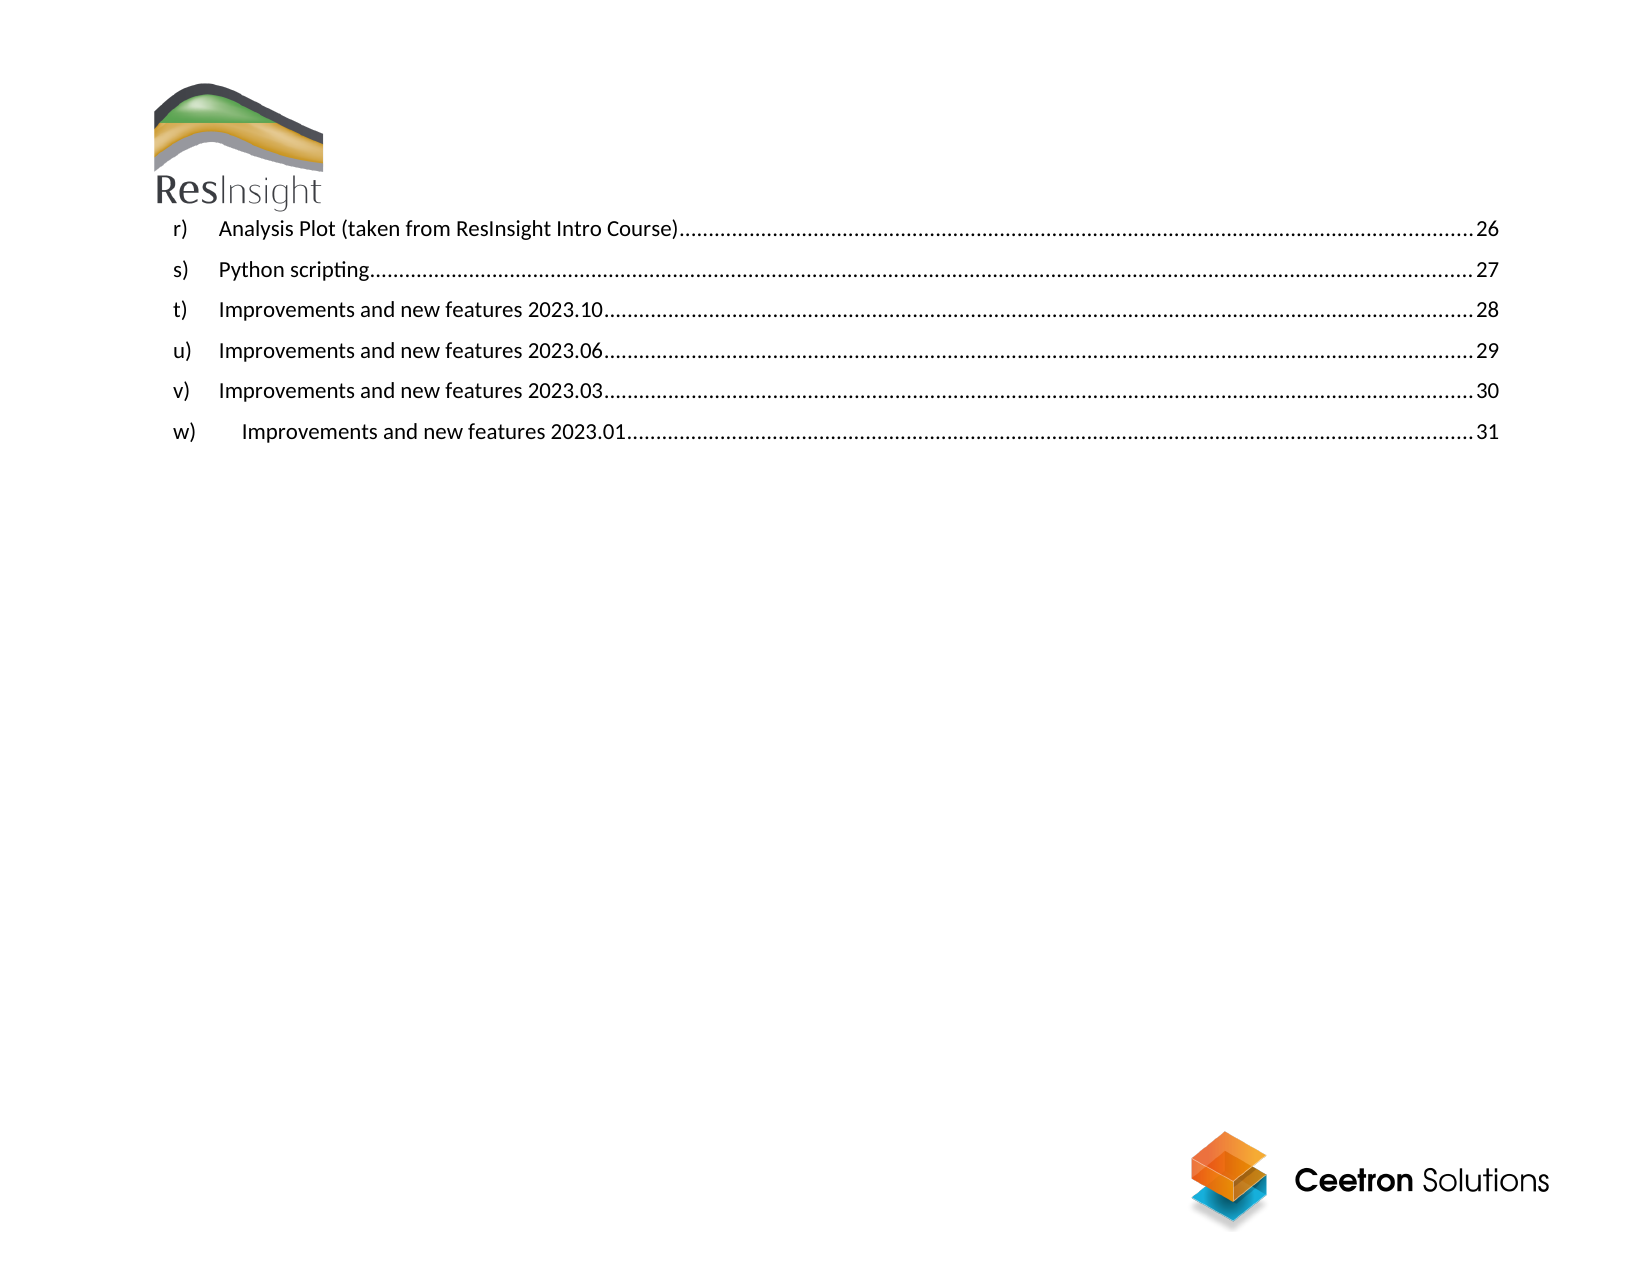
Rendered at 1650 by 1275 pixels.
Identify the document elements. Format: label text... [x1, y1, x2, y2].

text w) Improvements and new features 2023.01 31 [173, 417, 1500, 445]
picture [1177, 1129, 1560, 1232]
text v) Improvements and new features 2023.03 30 [173, 377, 1500, 405]
text u) Improvements and new features 2023.06 29 [173, 336, 1500, 364]
text r) Analysis Plot (taken from ResInsight Intro Course) 26 [173, 214, 1500, 242]
picture [150, 75, 325, 215]
text s) Python scripting 27 [173, 255, 1500, 283]
text t) Improvements and new features 2023.10 28 [173, 295, 1500, 323]
